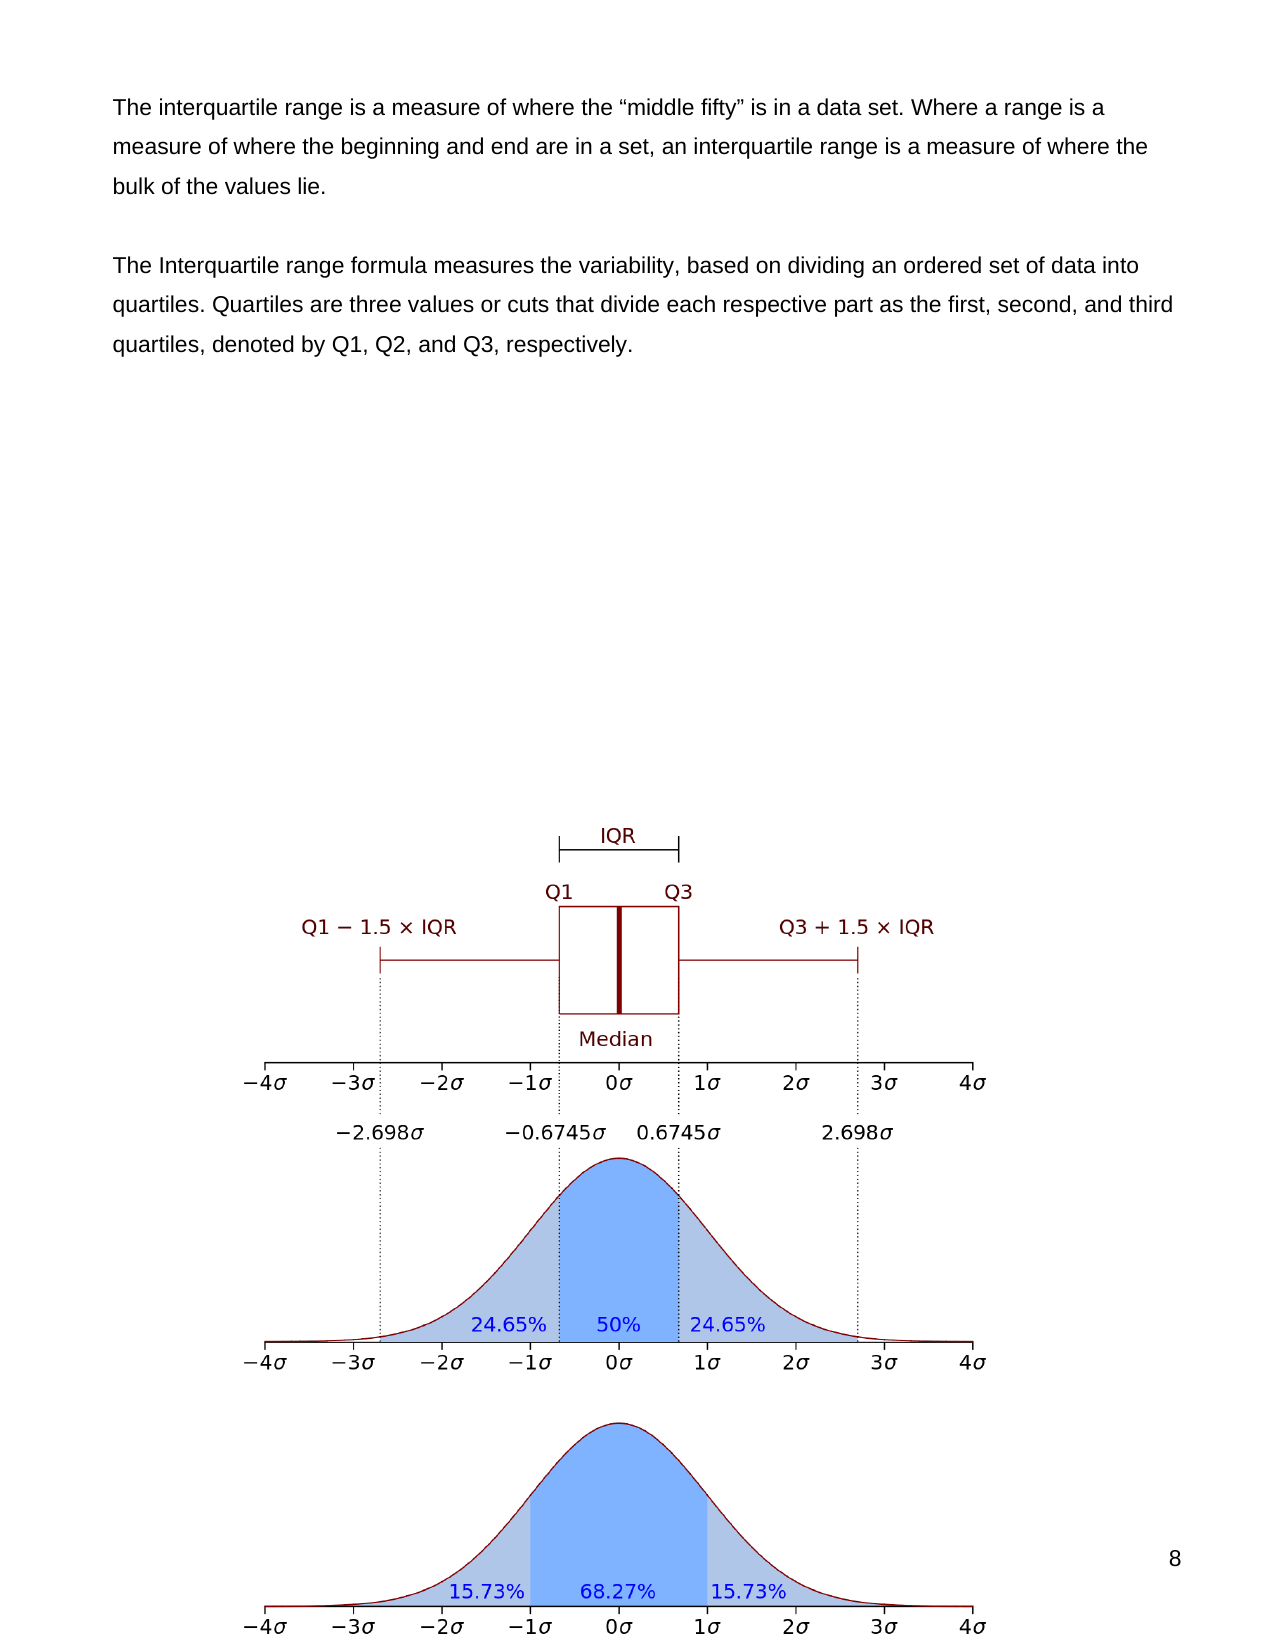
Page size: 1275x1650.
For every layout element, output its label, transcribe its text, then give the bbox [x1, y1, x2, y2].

text The Interquartile range formula measures the variability, based on dividing an ordered set of data into quartiles. Quartiles are three values or cuts that divide each respective part as the first, second, and third quartiles, denoted by Q1, Q2, and Q3, respectively. [112, 252, 1181, 357]
picture [237, 813, 998, 1650]
text The interquartile range is a measure of where the “middle fifty” is in a data set. Where a range is a measure of where the beginning and end are in a set, an interquartile range is a measure of where the bulk of the values lie. [112, 94, 1181, 199]
